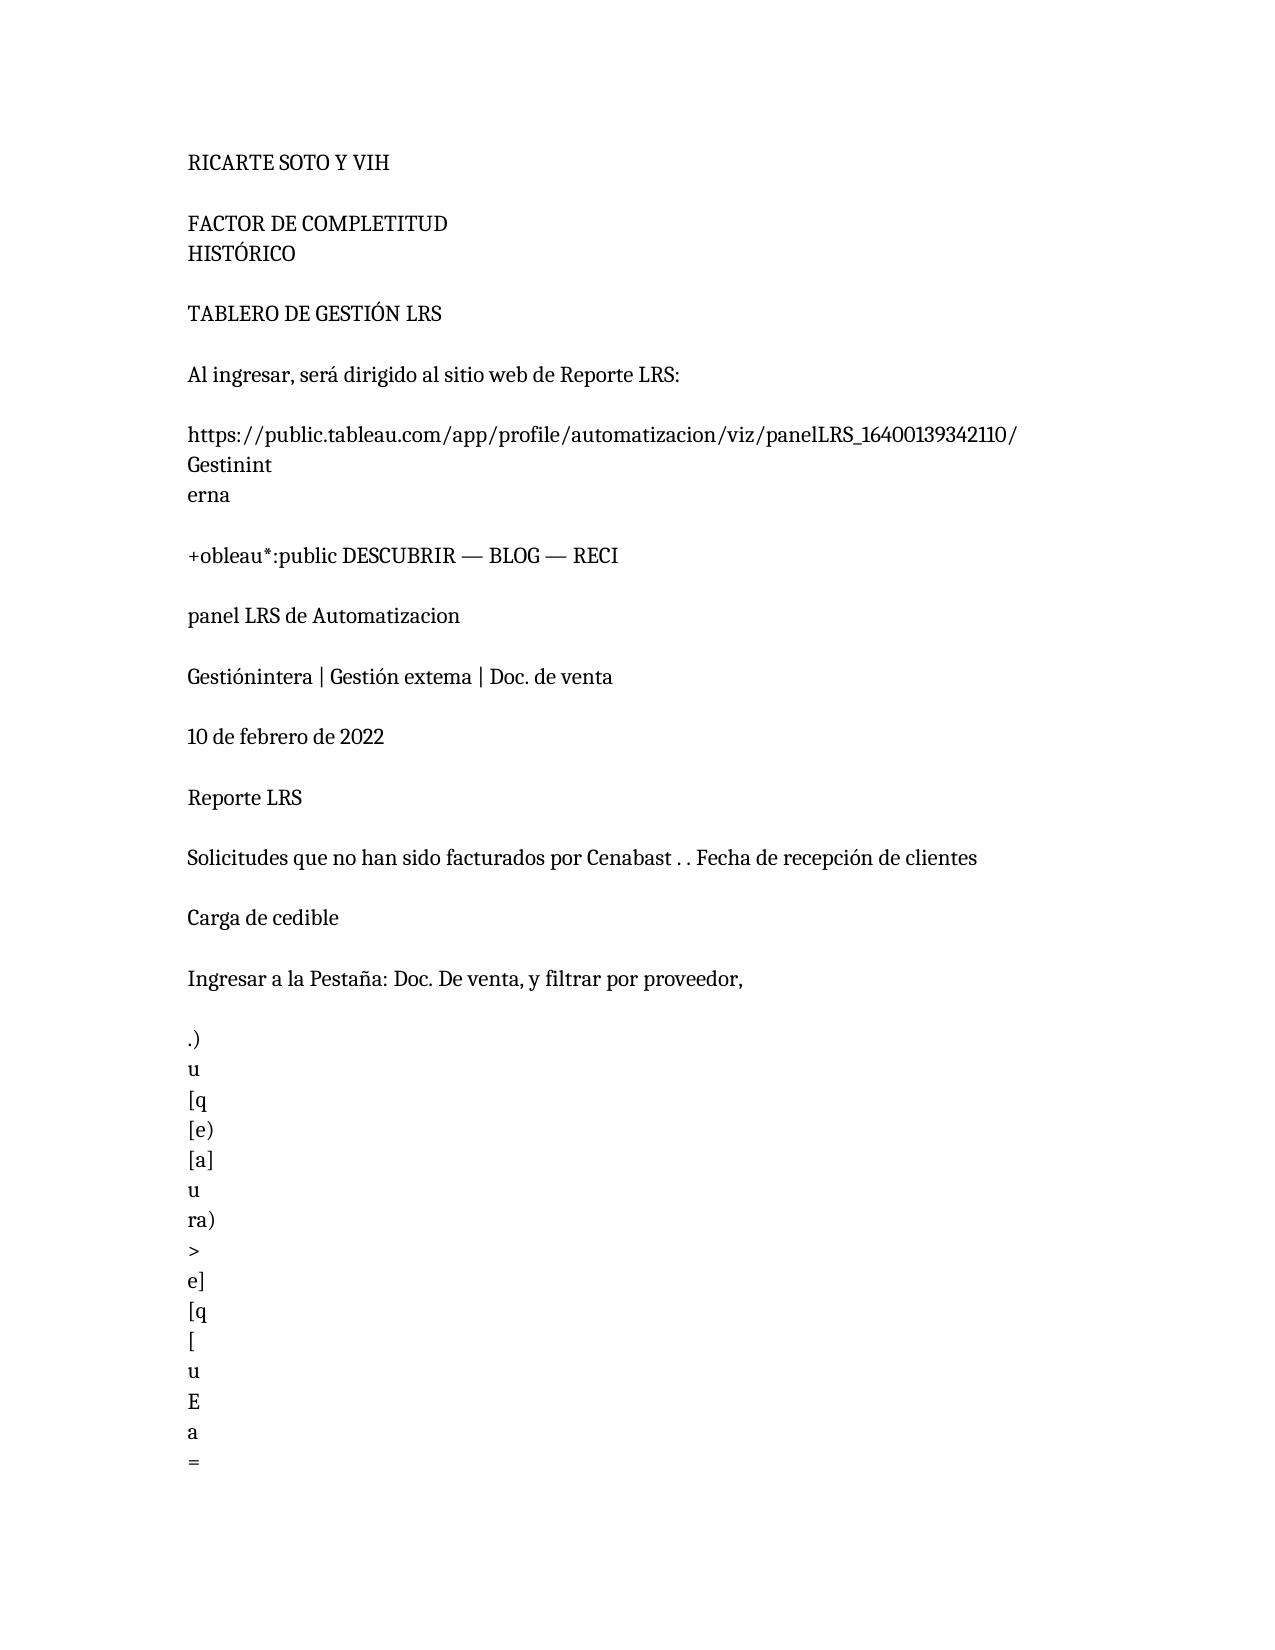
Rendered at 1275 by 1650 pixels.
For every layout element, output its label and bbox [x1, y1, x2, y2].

text [187, 150, 1087, 1475]
